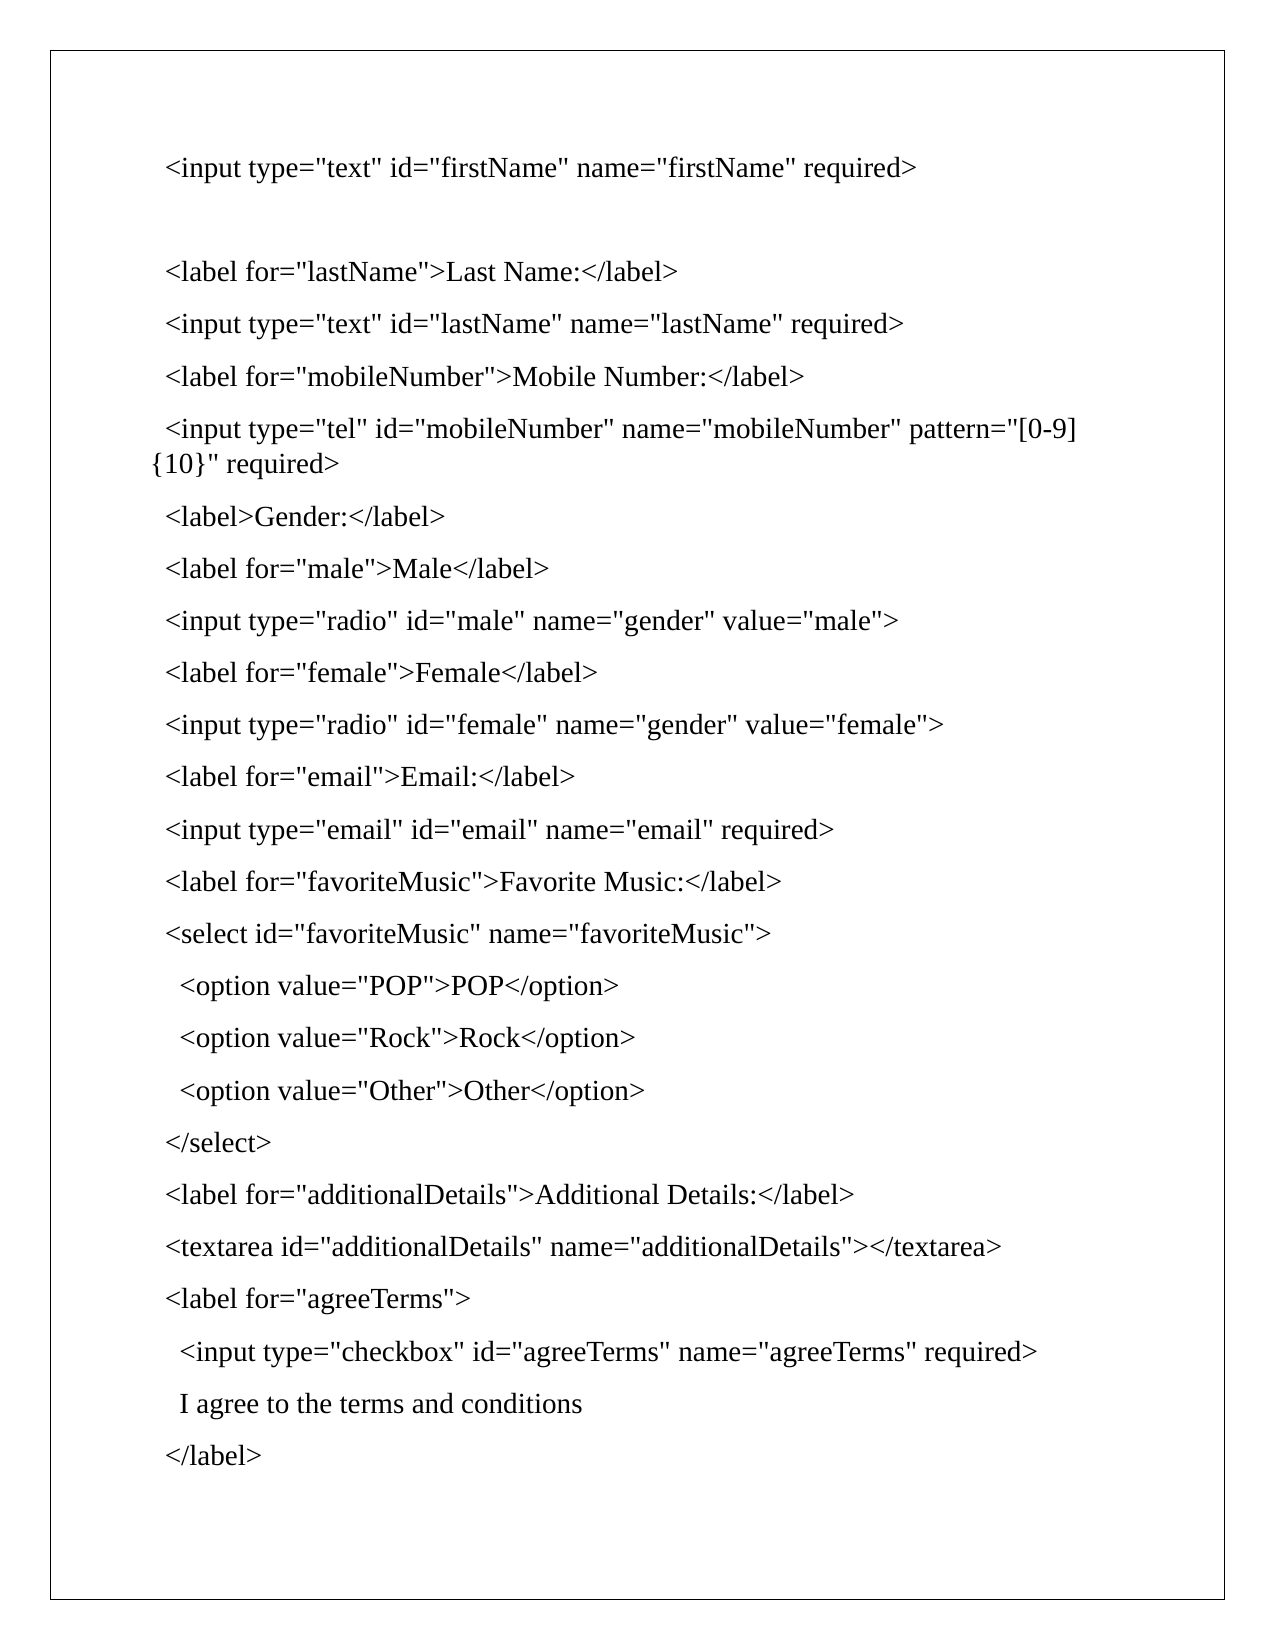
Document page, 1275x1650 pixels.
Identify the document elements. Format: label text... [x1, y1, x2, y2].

text <input type="tel" id="mobileNumber" name="mobileNumber" pattern="[0-9]{10}" required> [150, 411, 1125, 480]
text <label for="female">Female</label> [150, 655, 1125, 689]
text <textarea id="additionalDetails" name="additionalDetails"></textarea> [150, 1229, 1125, 1263]
text <label>Gender:</label> [150, 499, 1125, 532]
text <option value="POP">POP</option> [150, 968, 1125, 1002]
text <input type="email" id="email" name="email" required> [150, 812, 1125, 845]
text <option value="Rock">Rock</option> [150, 1021, 1125, 1054]
text <label for="additionalDetails">Additional Details:</label> [150, 1177, 1125, 1211]
text I agree to the terms and conditions [150, 1386, 1125, 1419]
text <select id="favoriteMusic" name="favoriteMusic"> [150, 916, 1125, 950]
text <input type="text" id="lastName" name="lastName" required> [150, 307, 1125, 340]
text <input type="checkbox" id="agreeTerms" name="agreeTerms" required> [150, 1334, 1125, 1367]
text <input type="radio" id="male" name="gender" value="male"> [150, 603, 1125, 637]
text <label for="lastName">Last Name:</label> [150, 254, 1125, 288]
text <input type="radio" id="female" name="gender" value="female"> [150, 707, 1125, 741]
text </select> [150, 1125, 1125, 1158]
text <label for="mobileNumber">Mobile Number:</label> [150, 359, 1125, 392]
text <input type="text" id="firstName" name="firstName" required> [150, 150, 1125, 183]
text </label> [150, 1438, 1125, 1472]
text <label for="agreeTerms"> [150, 1281, 1125, 1315]
text <label for="male">Male</label> [150, 551, 1125, 584]
text <label for="favoriteMusic">Favorite Music:</label> [150, 864, 1125, 897]
text <option value="Other">Other</option> [150, 1073, 1125, 1106]
text <label for="email">Email:</label> [150, 759, 1125, 793]
